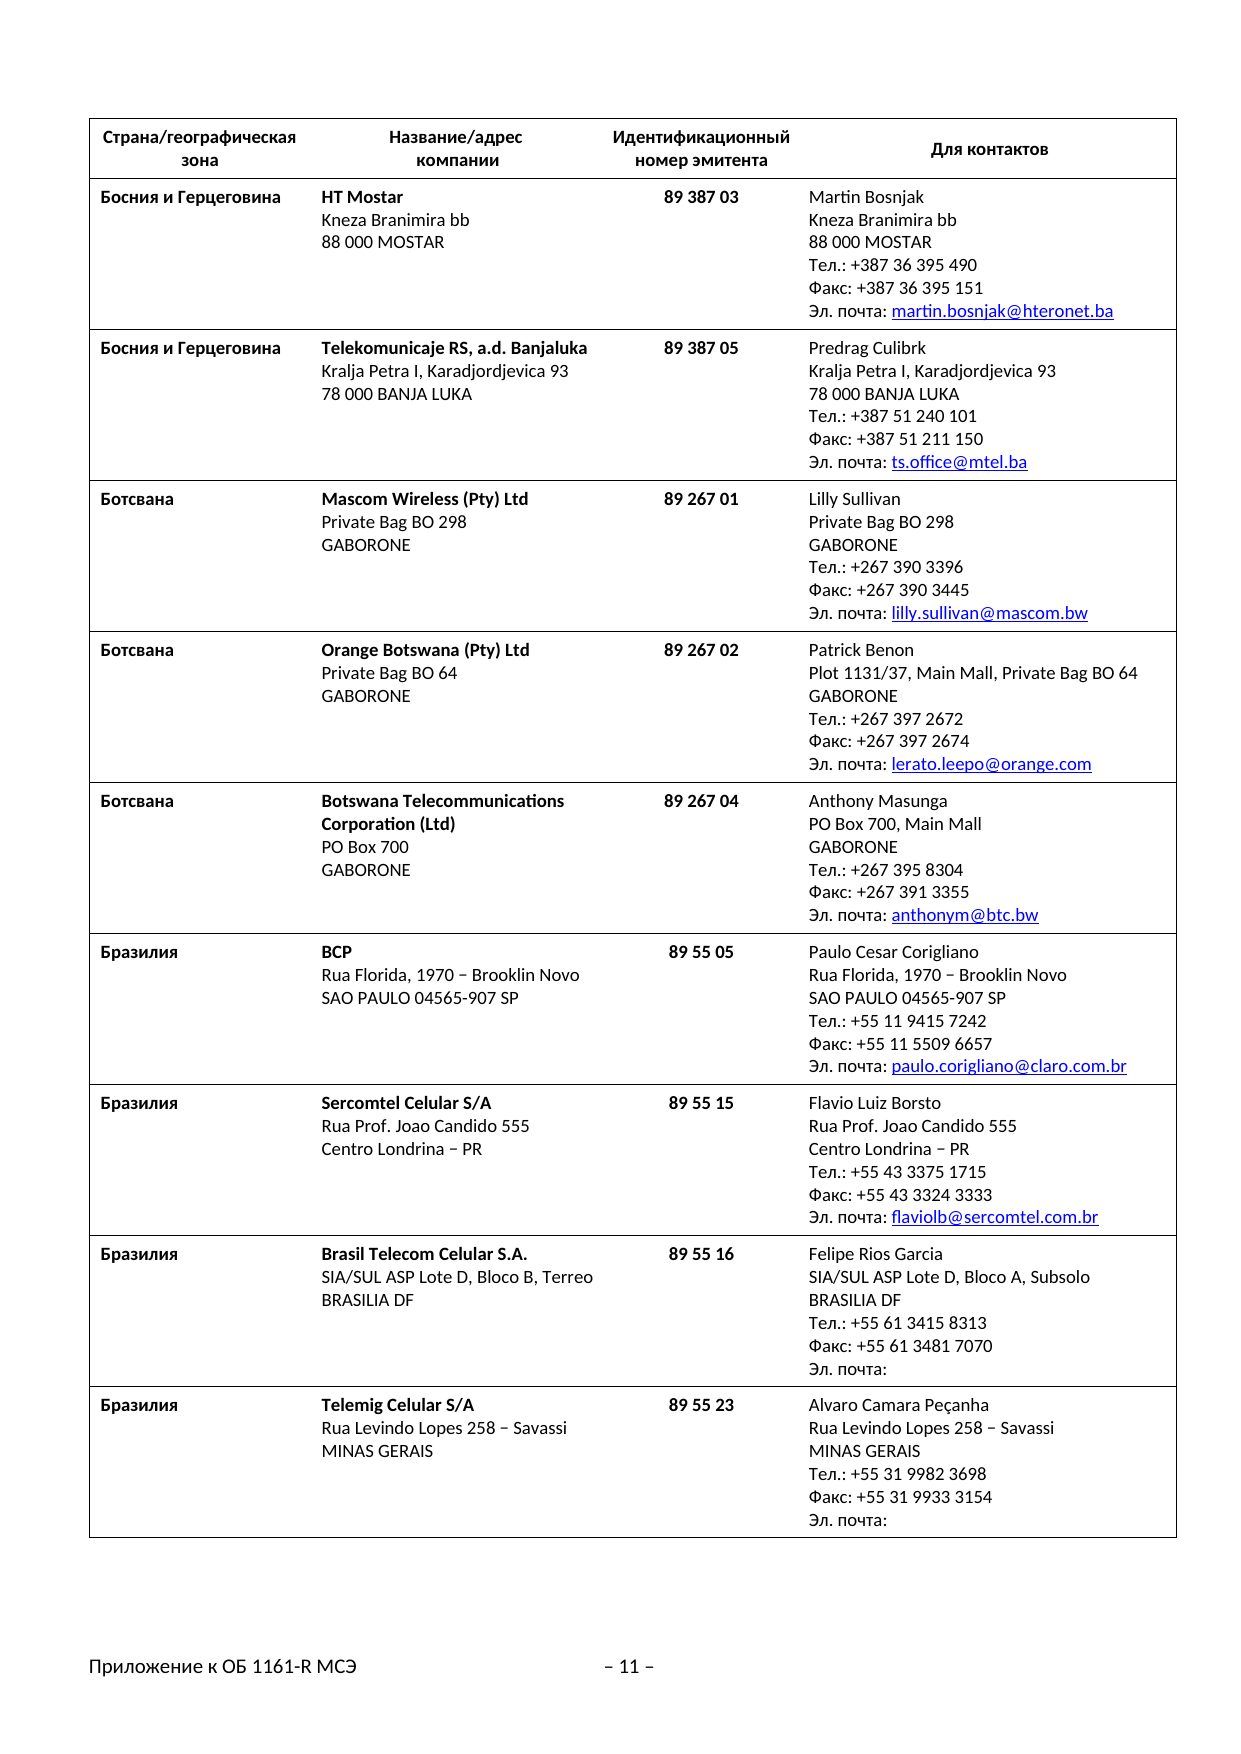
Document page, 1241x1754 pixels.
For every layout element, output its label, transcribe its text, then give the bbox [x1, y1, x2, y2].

table_cell 89 267 01 [605, 481, 797, 631]
table_cell Orange Botswana (Pty) Ltd Private Bag BO 64 GABORONE [310, 632, 605, 782]
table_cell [798, 1387, 1176, 1537]
table_cell 89 55 23 [605, 1387, 797, 1537]
table_cell 89 55 15 [605, 1085, 797, 1235]
table_cell Flavio Luiz Borsto Rua Prof. Joao Candido 555 Centro Londrina − PR Тел.: +55 43 3375 1715 Факс: +55 43 3324 3333 Эл. почта: flaviolb@sercomtel.com.br [798, 1085, 1176, 1235]
table_cell HT Mostar Kneza Branimira bb 88 000 MOSTAR [310, 179, 605, 328]
table_cell Бразилия [90, 934, 310, 1084]
table_cell Ботсвана [90, 632, 310, 782]
table_cell Mascom Wireless (Pty) Ltd Private Bag BO 298 GABORONE [310, 481, 605, 631]
table_cell 89 55 16 [605, 1236, 797, 1386]
table_cell Paulo Cesar Corigliano Rua Florida, 1970 − Brooklin Novo SAO PAULO 04565-907 SP Тел.: +55 11 9415 7242 Факс: +55 11 5509 6657 Эл. почта: paulo.corigliano@claro.com.br [798, 934, 1176, 1084]
table_header Идентификационный номер эмитента [605, 119, 797, 177]
table_cell BCP Rua Florida, 1970 − Brooklin Novo SAO PAULO 04565-907 SP [310, 934, 605, 1084]
table_cell Telekomunicaje RS, a.d. Banjaluka Kralja Petra I, Karadjordjevica 93 78 000 BANJA LUKA [310, 330, 605, 479]
table_cell 89 387 03 [605, 179, 797, 328]
table_cell Felipe Rios Garcia SIA/SUL ASP Lote D, Bloco A, Subsolo BRASILIA DF Тел.: +55 61 3415 8313 Факс: +55 61 3481 7070 Эл. почта: [798, 1236, 1176, 1386]
table_cell Telemig Celular S/A Rua Levindo Lopes 258 − Savassi MINAS GERAIS [310, 1387, 605, 1537]
table_cell Martin Bosnjak Kneza Branimira bb 88 000 MOSTAR Тел.: +387 36 395 490 Факс: +387 36 395 151 Эл. почта: martin.bosnjak@hteronet.ba [798, 179, 1176, 328]
table_cell Patrick Benon Plot 1131/37, Main Mall, Private Bag BO 64 GABORONE Тел.: +267 397 2672 Факс: +267 397 2674 Эл. почта: lerato.leepo@orange.com [798, 632, 1176, 782]
table_cell Босния и Герцеговина [90, 179, 310, 328]
table_cell Brasil Telecom Celular S.A. SIA/SUL ASP Lote D, Bloco B, Terreo BRASILIA DF [310, 1236, 605, 1386]
table_cell Anthony Masunga PO Box 700, Main Mall GABORONE Тел.: +267 395 8304 Факс: +267 391 3355 Эл. почта: anthonym@btc.bw [798, 783, 1176, 933]
table_header Название/адрес компании [310, 119, 605, 177]
table_cell Бразилия [90, 1085, 310, 1235]
table_header Страна/географическая зона [90, 119, 310, 177]
table_cell Predrag Culibrk Kralja Petra I, Karadjordjevica 93 78 000 BANJA LUKA Тел.: +387 51 240 101 Факс: +387 51 211 150 Эл. почта: ts.office@mtel.ba [798, 330, 1176, 479]
table_header Для контактов [798, 119, 1176, 177]
table_cell Бразилия [90, 1387, 310, 1537]
table_cell Lilly Sullivan Private Bag BO 298 GABORONE Тел.: +267 390 3396 Факс: +267 390 3445 Эл. почта: lilly.sullivan@mascom.bw [798, 481, 1176, 631]
table_cell Босния и Герцеговина [90, 330, 310, 479]
table_cell 89 387 05 [605, 330, 797, 479]
table_cell 89 55 05 [605, 934, 797, 1084]
table_cell Botswana Telecommunications Corporation (Ltd) PO Box 700 GABORONE [310, 783, 605, 933]
table_cell Ботсвана [90, 783, 310, 933]
table_cell 89 267 02 [605, 632, 797, 782]
table_cell Бразилия [90, 1236, 310, 1386]
table_cell 89 267 04 [605, 783, 797, 933]
table_cell Sercomtel Celular S/A Rua Prof. Joao Candido 555 Centro Londrina − PR [310, 1085, 605, 1235]
table_cell Ботсвана [90, 481, 310, 631]
